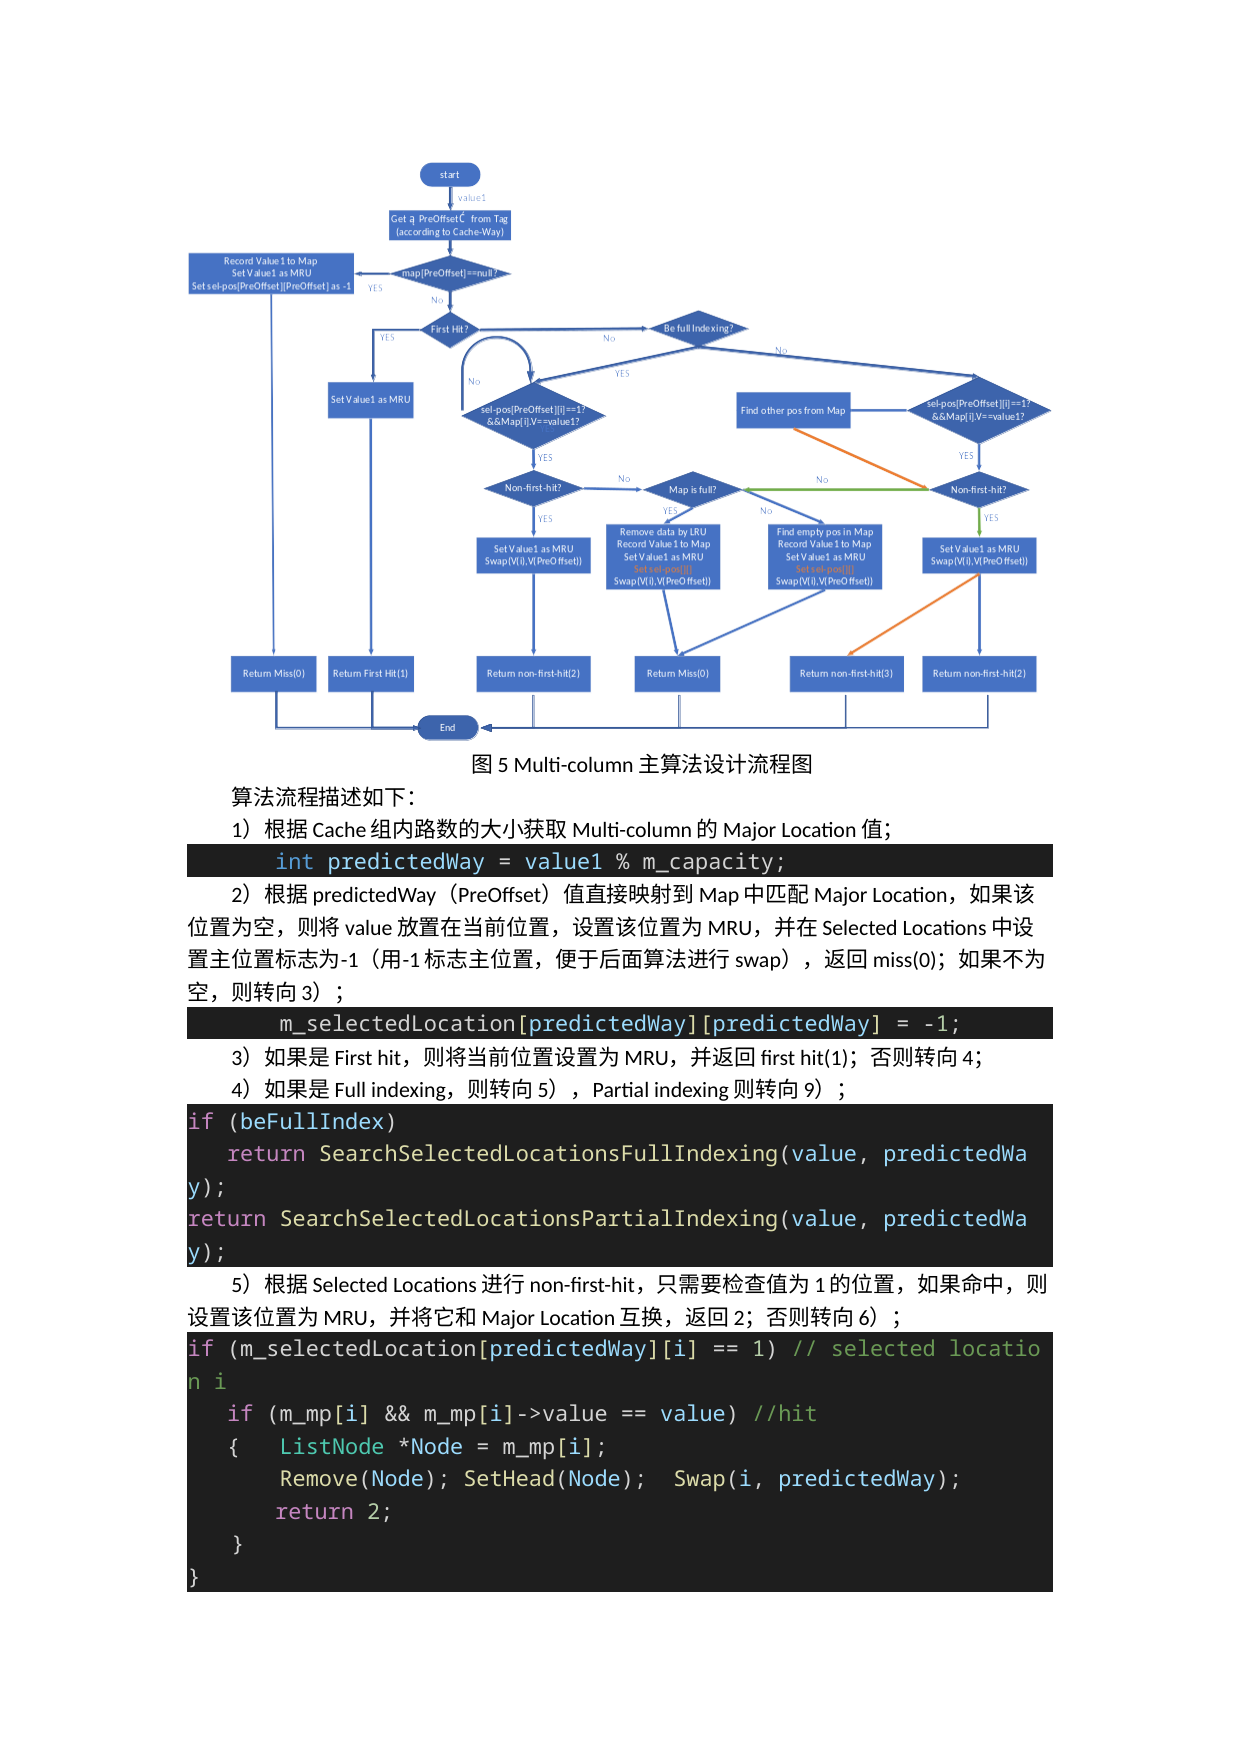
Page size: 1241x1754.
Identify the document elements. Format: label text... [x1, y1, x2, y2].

text int predictedWay = value1 % m_capacity; [187, 844, 1053, 877]
text return SearchSelectedLocationsPartialIndexing(value, predictedWay); [187, 1202, 1053, 1267]
text } [187, 1527, 1053, 1559]
text return 2; [187, 1494, 1053, 1527]
text if (beFullIndex) [187, 1104, 1053, 1137]
text 2）根据predictedWay（PreOffset）值直接映射到Map中匹配Major Location，如果该位置为空，则将value放置在当前位置，设置该位置为MRU，并在Selected Locations中设置主位置标志为-1（用-1标志主位置，便于后面算法进行swap），返回miss(0)；如果不为空，则转向3）； [187, 877, 1053, 1007]
text if (m_mp[i] && m_mp[i]->value == value) //hit [187, 1397, 1053, 1429]
text 图5 Multi-column主算法设计流程图 [187, 747, 1053, 779]
text 算法流程描述如下： [187, 779, 1053, 812]
text 3）如果是First hit，则将当前位置设置为MRU，并返回first hit(1)；否则转向4； [187, 1039, 1053, 1072]
text return SearchSelectedLocationsFullIndexing(value, predictedWay); [187, 1137, 1053, 1202]
text Remove(Node); SetHead(Node); Swap(i, predictedWay); [187, 1462, 1053, 1494]
text 1）根据Cache组内路数的大小获取Multi-column的Major Location值； [187, 812, 1053, 844]
text m_selectedLocation[predictedWay][predictedWay] = -1; [187, 1007, 1053, 1039]
text { ListNode *Node = m_mp[i]; [187, 1429, 1053, 1462]
text } [187, 1559, 1053, 1592]
text if (m_selectedLocation[predictedWay][i] == 1) // selected location i [187, 1332, 1053, 1397]
text 5）根据Selected Locations进行non-first-hit，只需要检查值为1的位置，如果命中，则设置该位置为MRU，并将它和Major Location互换，返回2；否则转向6）； [187, 1267, 1053, 1332]
text 4）如果是Full indexing，则转向5），Partial indexing则转向9）； [187, 1072, 1053, 1104]
